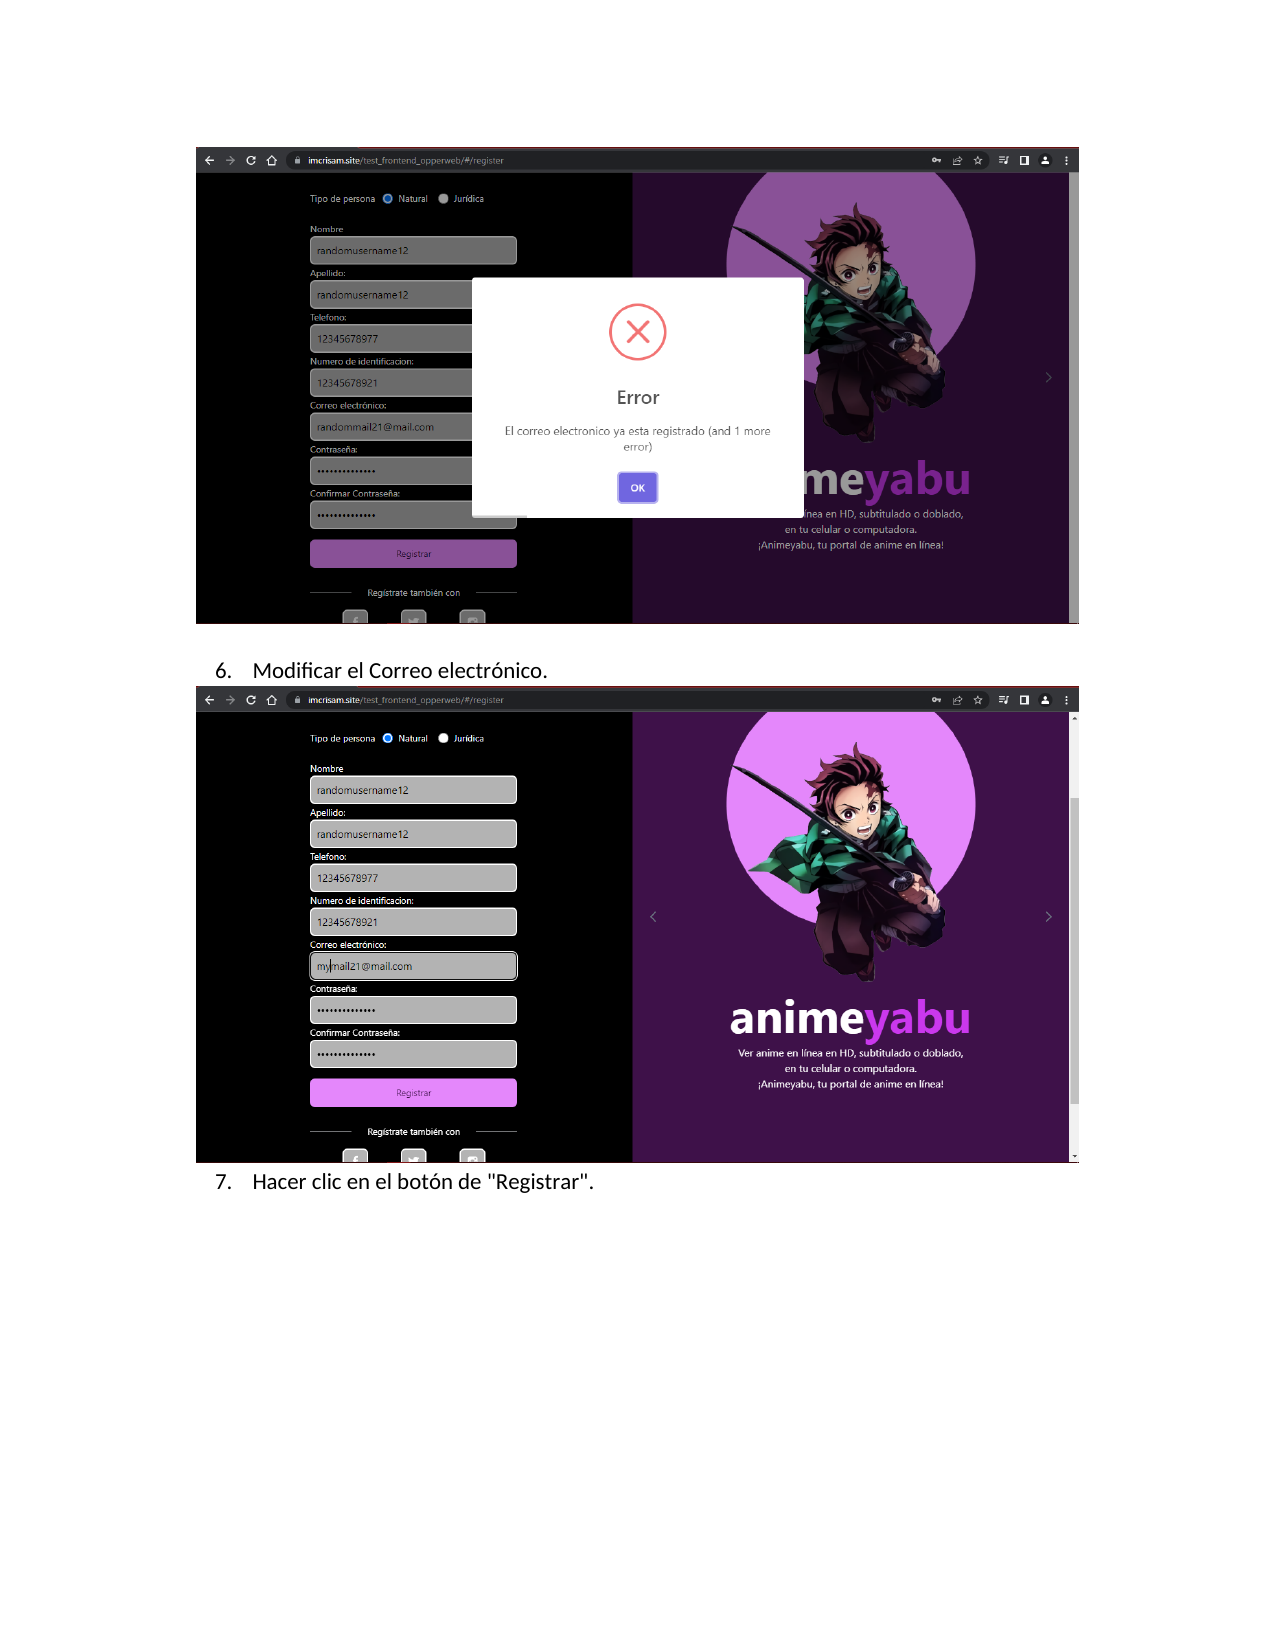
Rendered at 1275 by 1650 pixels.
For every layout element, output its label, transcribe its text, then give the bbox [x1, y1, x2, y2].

picture [196, 147, 1079, 624]
list Modificar el Correo electrónico. [215, 656, 1098, 684]
list Hacer clic en el botón de "Registrar". [215, 1167, 1098, 1195]
picture [196, 686, 1079, 1163]
